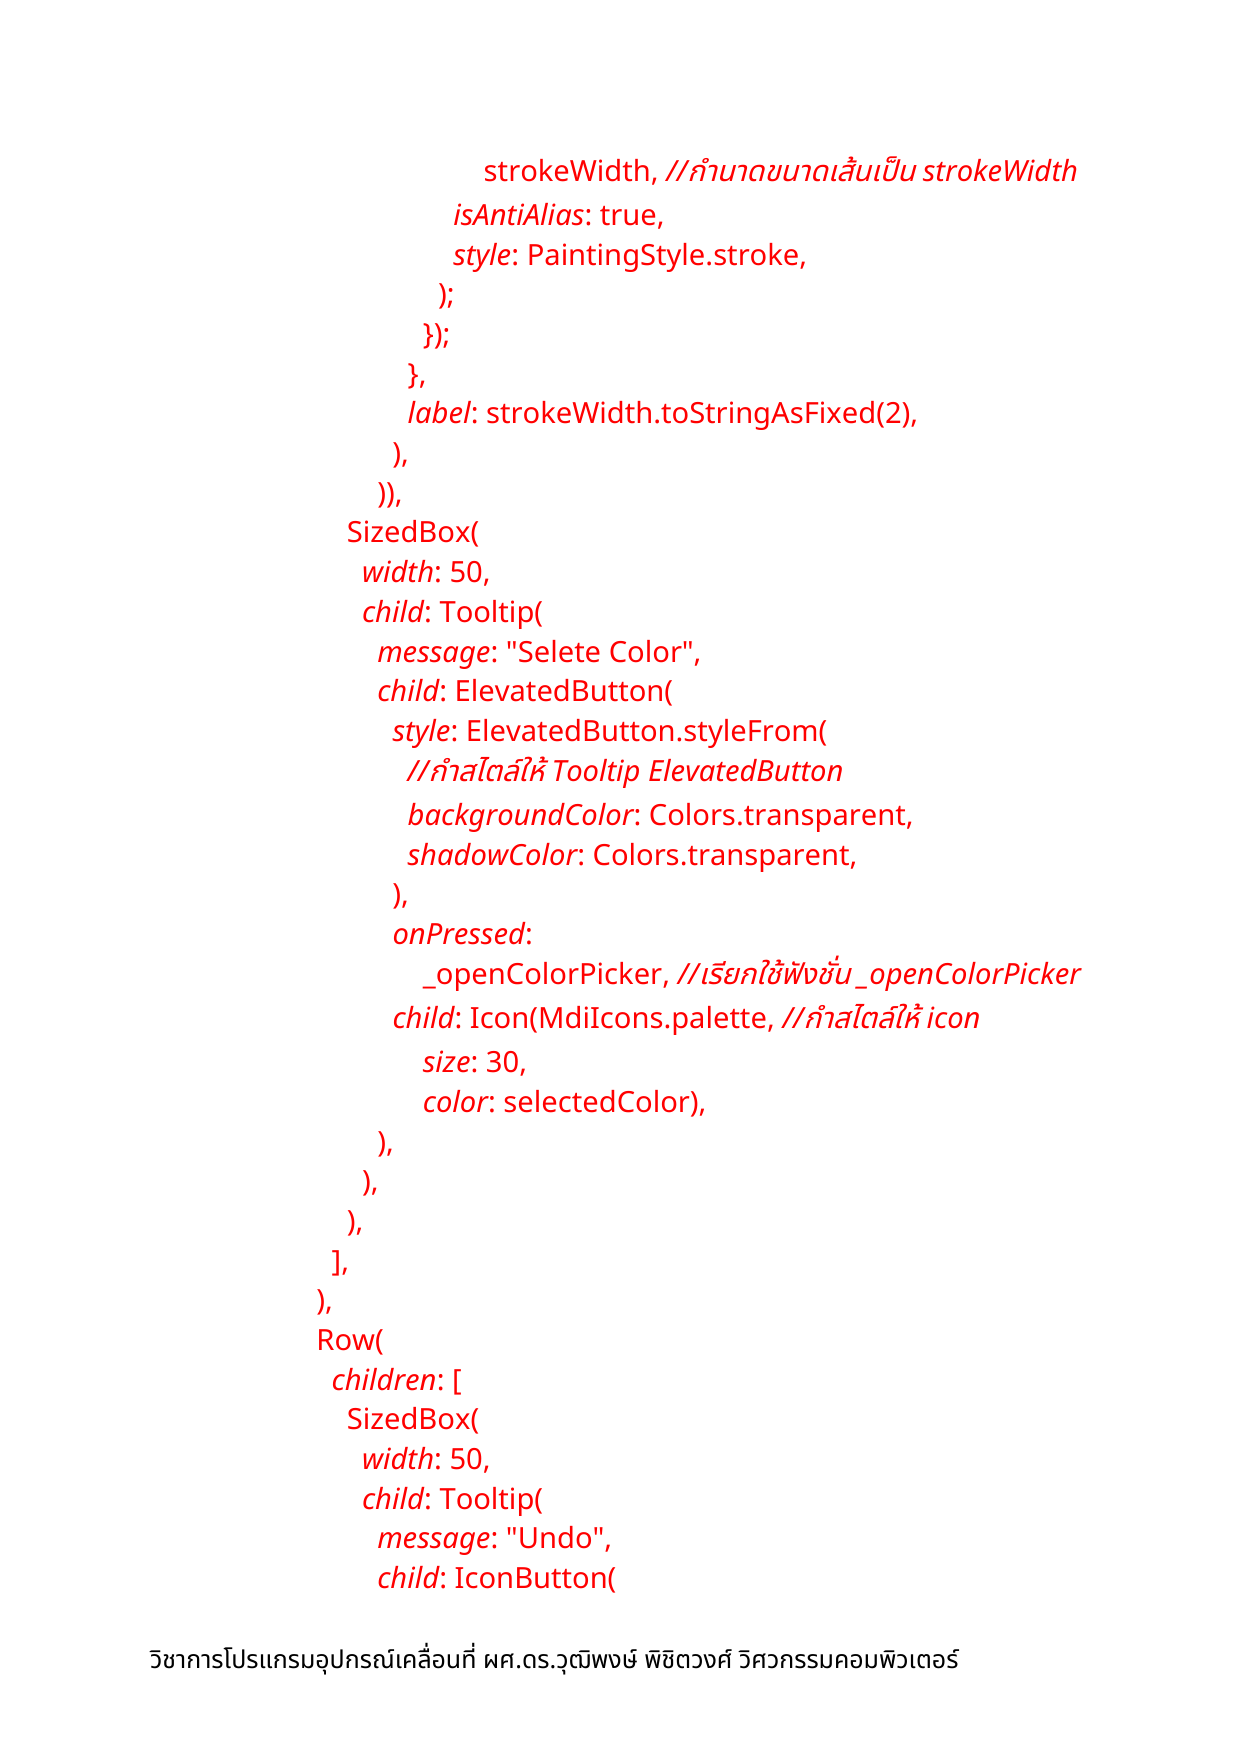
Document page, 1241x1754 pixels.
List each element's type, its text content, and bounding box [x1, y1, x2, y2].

list }); [225, 313, 1090, 353]
list message: "Selete Color", [225, 631, 1090, 671]
list strokeWidth, //กำนาดขนาดเส้นเป็น strokeWidth [225, 150, 1090, 194]
list label: strokeWidth.toStringAsFixed(2), [225, 393, 1090, 432]
list )), [225, 472, 1090, 512]
list style: PaintingStyle.stroke, [225, 234, 1090, 274]
list _openColorPicker, //เรียกใช้ฟังชั่น _openColorPicker [225, 953, 1090, 997]
list ), [225, 873, 1090, 913]
list ), [225, 1279, 1090, 1319]
list style: ElevatedButton.styleFrom( [225, 710, 1090, 750]
list children: [ [225, 1359, 1090, 1399]
list size: 30, [225, 1041, 1090, 1081]
list child: IconButton( [225, 1557, 1090, 1597]
list }, [225, 353, 1090, 393]
list SizedBox( [225, 512, 1090, 551]
list SizedBox( [225, 1399, 1090, 1438]
list child: Icon(MdiIcons.palette, //กำสไตล์ให้ icon [225, 997, 1090, 1041]
list shadowColor: Colors.transparent, [225, 834, 1090, 873]
list width: 50, [225, 551, 1090, 591]
list message: "Undo", [225, 1518, 1090, 1557]
list //กำสไตล์ให้ Tooltip ElevatedButton [225, 750, 1090, 794]
list child: Tooltip( [225, 1478, 1090, 1518]
list ), [225, 432, 1090, 472]
list child: Tooltip( [225, 591, 1090, 631]
list ], [225, 1240, 1090, 1279]
list width: 50, [225, 1438, 1090, 1478]
list onPressed: [225, 913, 1090, 953]
list ), [225, 1121, 1090, 1161]
list ), [225, 1161, 1090, 1200]
list backgroundColor: Colors.transparent, [225, 794, 1090, 834]
list color: selectedColor), [225, 1081, 1090, 1121]
list ); [225, 274, 1090, 313]
list Row( [225, 1319, 1090, 1359]
list isAntiAlias: true, [225, 194, 1090, 234]
list child: ElevatedButton( [225, 671, 1090, 710]
list ), [225, 1200, 1090, 1240]
